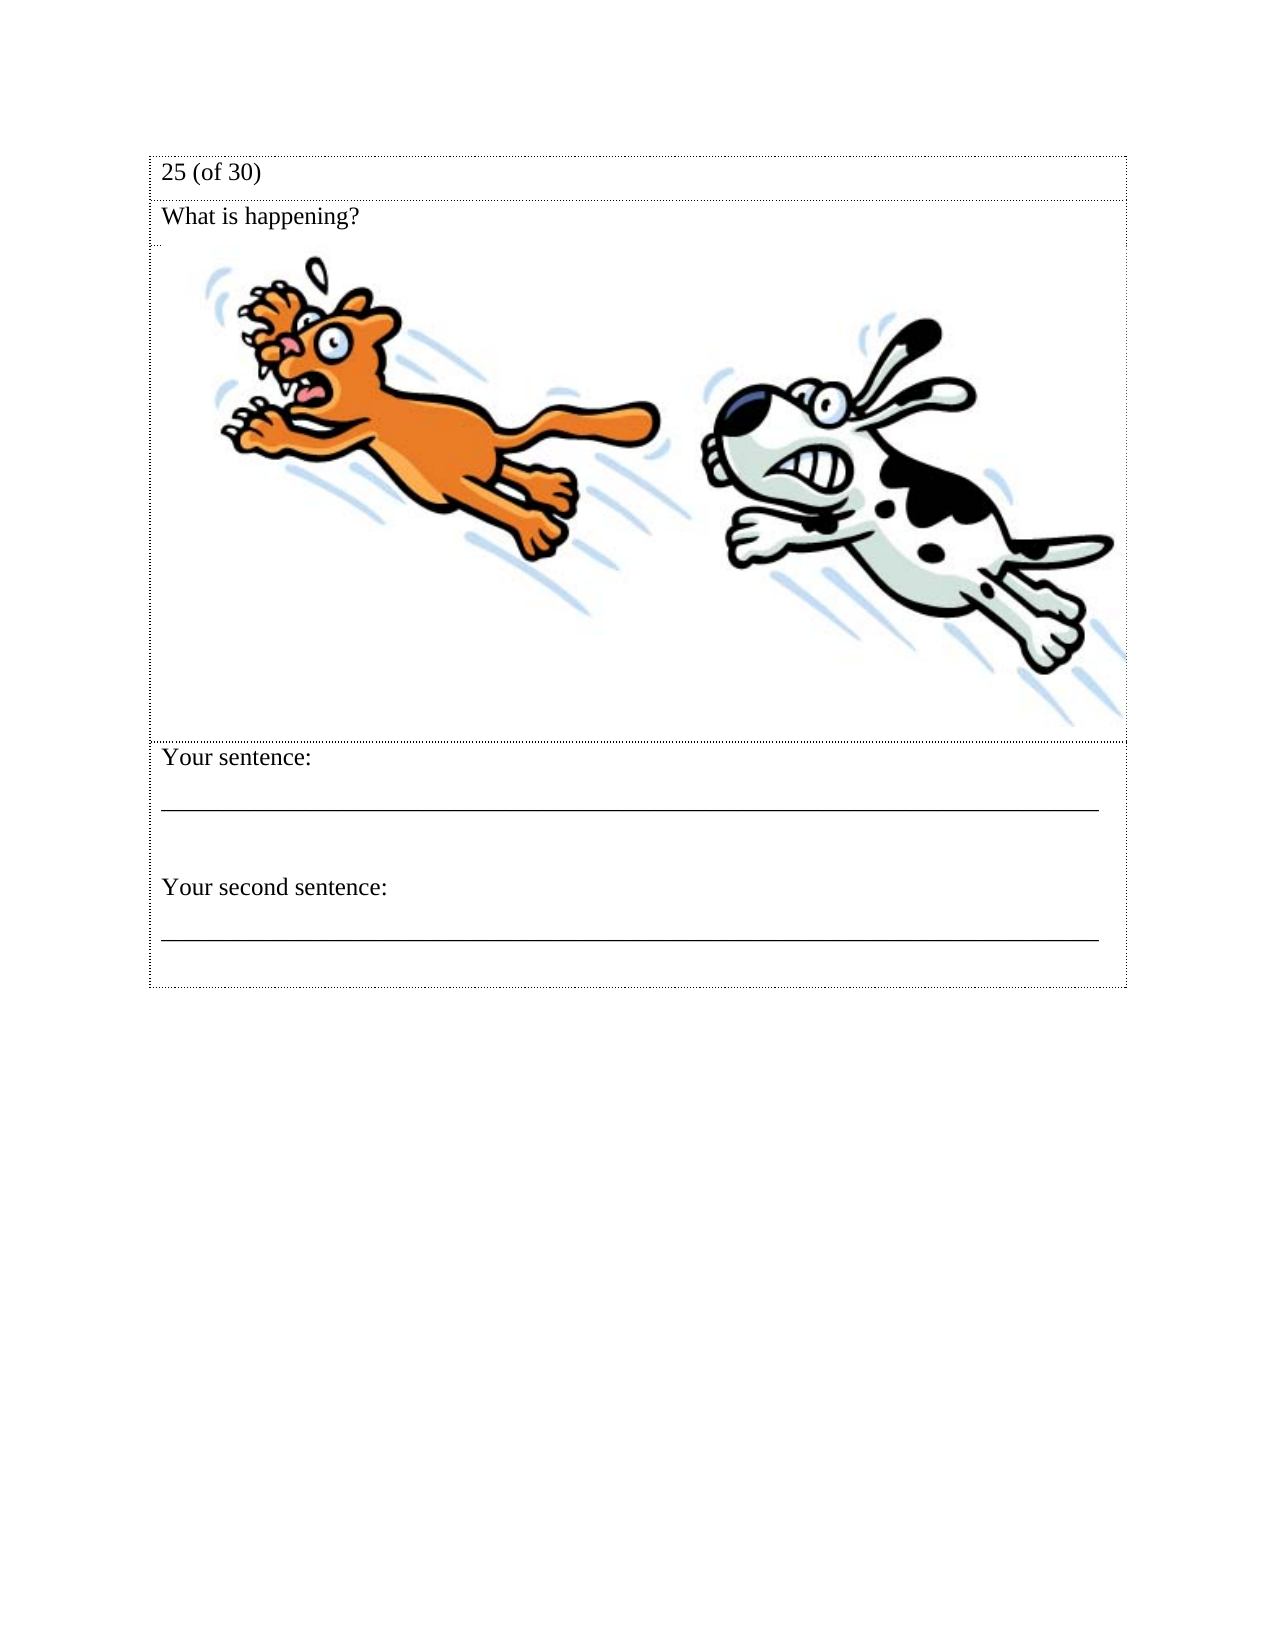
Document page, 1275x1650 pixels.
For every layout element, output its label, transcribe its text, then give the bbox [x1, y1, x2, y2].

table_header 25 (of 30) [150, 156, 1127, 200]
picture [161, 245, 1127, 727]
table_cell Your sentence: ___________________________________________________________________________ Your second sentence: ___________________________________________________________________________ [150, 741, 1127, 987]
table_cell [150, 245, 1127, 741]
table_cell What is happening? [150, 200, 1127, 245]
